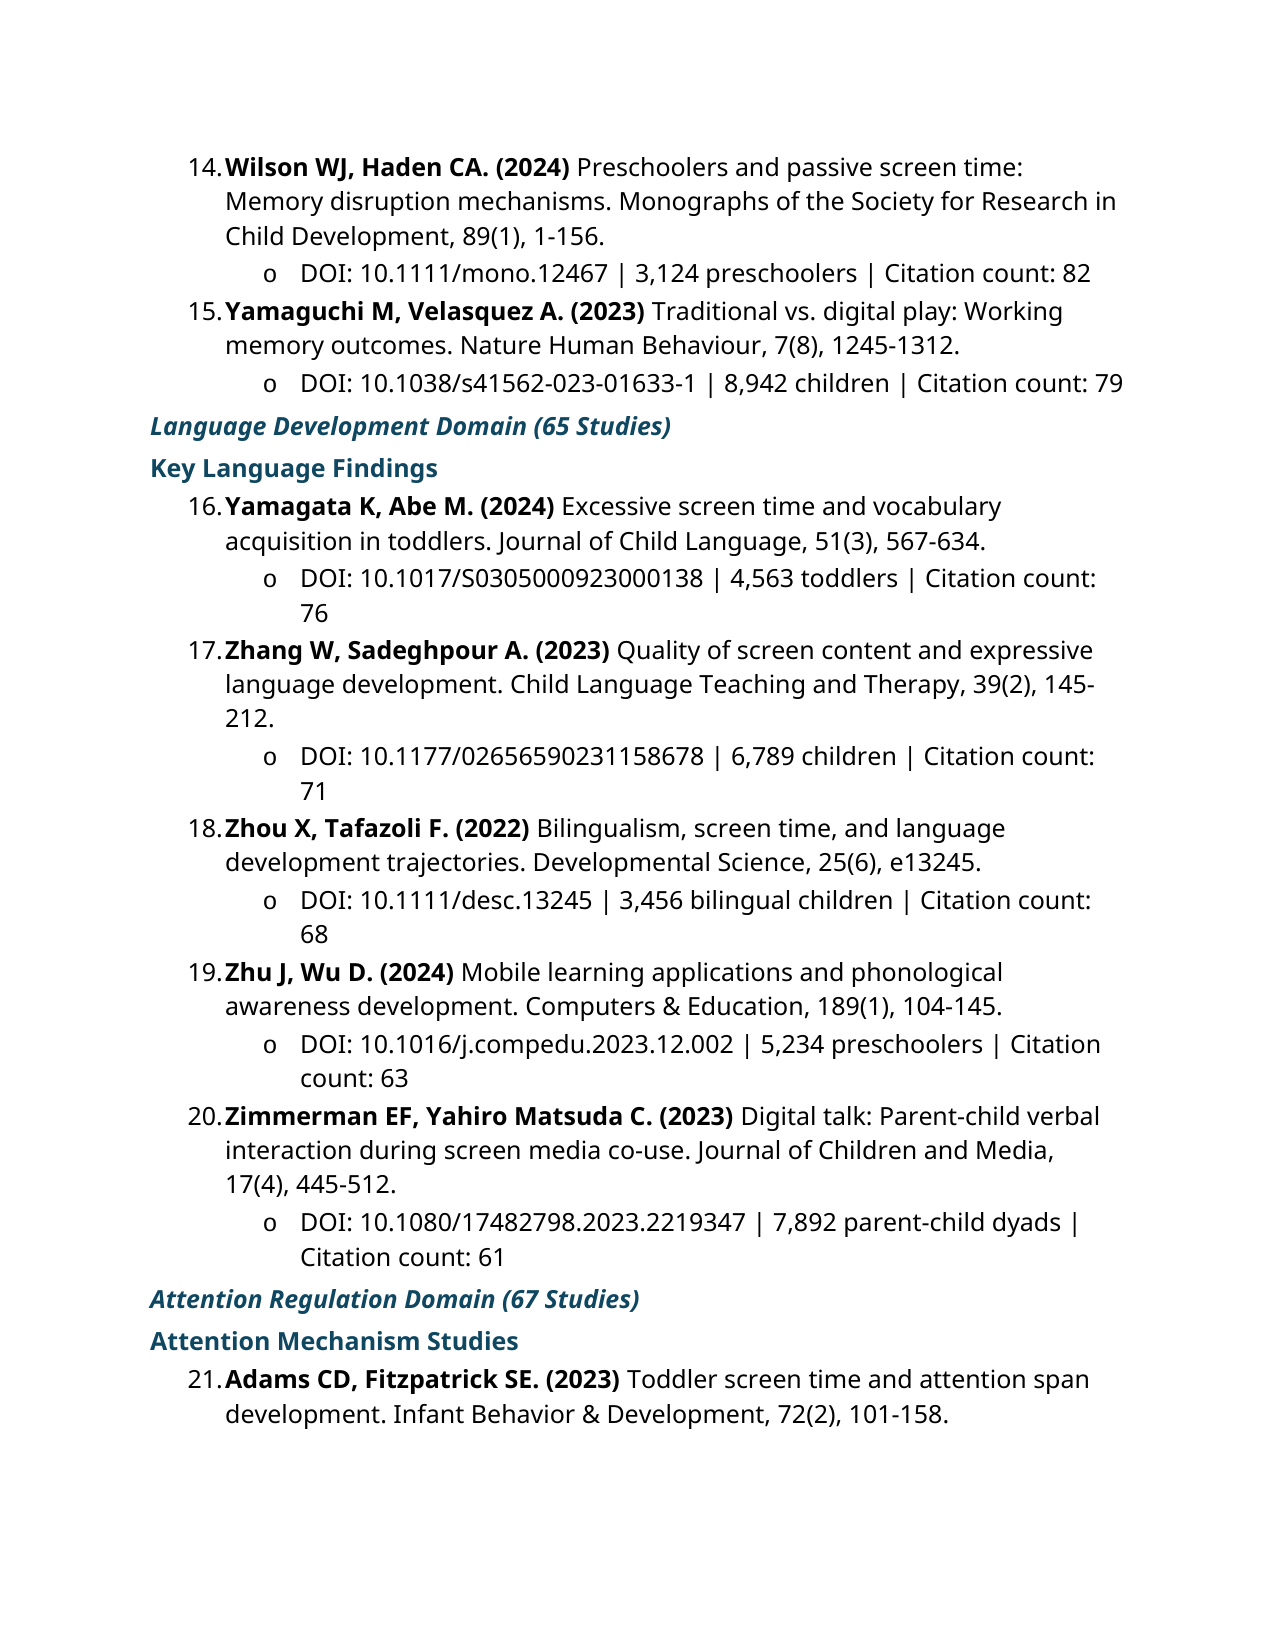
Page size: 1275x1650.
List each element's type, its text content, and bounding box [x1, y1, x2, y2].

list Zhou X, Tafazoli F. (2022) Bilingualism, screen time, and language development trajectories. Developmental Science, 25(6), e13245. [187, 811, 1125, 879]
subtitle Language Development Domain (65 Studies) [150, 408, 1125, 442]
list DOI: 10.1017/S0305000923000138 | 4,563 toddlers | Citation count: 76 [262, 561, 1125, 629]
list DOI: 10.1016/j.compedu.2023.12.002 | 5,234 preschoolers | Citation count: 63 [262, 1027, 1125, 1095]
list Zhu J, Wu D. (2024) Mobile learning applications and phonological awareness development. Computers & Education, 189(1), 104-145. [187, 955, 1125, 1023]
list Yamagata K, Abe M. (2024) Excessive screen time and vocabulary acquisition in toddlers. Journal of Child Language, 51(3), 567-634. [187, 489, 1125, 557]
list Wilson WJ, Haden CA. (2024) Preschoolers and passive screen time: Memory disruption mechanisms. Monographs of the Society for Research in Child Development, 89(1), 1-156. [187, 150, 1125, 252]
list DOI: 10.1038/s41562-023-01633-1 | 8,942 children | Citation count: 79 [262, 366, 1125, 400]
list Zimmerman EF, Yahiro Matsuda C. (2023) Digital talk: Parent-child verbal interaction during screen media co-use. Journal of Children and Media, 17(4), 445-512. [187, 1099, 1125, 1201]
list Zhang W, Sadeghpour A. (2023) Quality of screen content and expressive language development. Child Language Teaching and Therapy, 39(2), 145-212. [187, 633, 1125, 735]
list DOI: 10.1080/17482798.2023.2219347 | 7,892 parent-child dyads | Citation count: 61 [262, 1205, 1125, 1273]
subtitle Attention Mechanism Studies [150, 1324, 1125, 1358]
list DOI: 10.1111/mono.12467 | 3,124 preschoolers | Citation count: 82 [262, 256, 1125, 290]
subtitle Key Language Findings [150, 451, 1125, 485]
list Adams CD, Fitzpatrick SE. (2023) Toddler screen time and attention span development. Infant Behavior & Development, 72(2), 101-158. [187, 1362, 1125, 1430]
list DOI: 10.1177/02656590231158678 | 6,789 children | Citation count: 71 [262, 739, 1125, 807]
subtitle Attention Regulation Domain (67 Studies) [150, 1282, 1125, 1316]
list DOI: 10.1111/desc.13245 | 3,456 bilingual children | Citation count: 68 [262, 883, 1125, 951]
list Yamaguchi M, Velasquez A. (2023) Traditional vs. digital play: Working memory outcomes. Nature Human Behaviour, 7(8), 1245-1312. [187, 294, 1125, 362]
